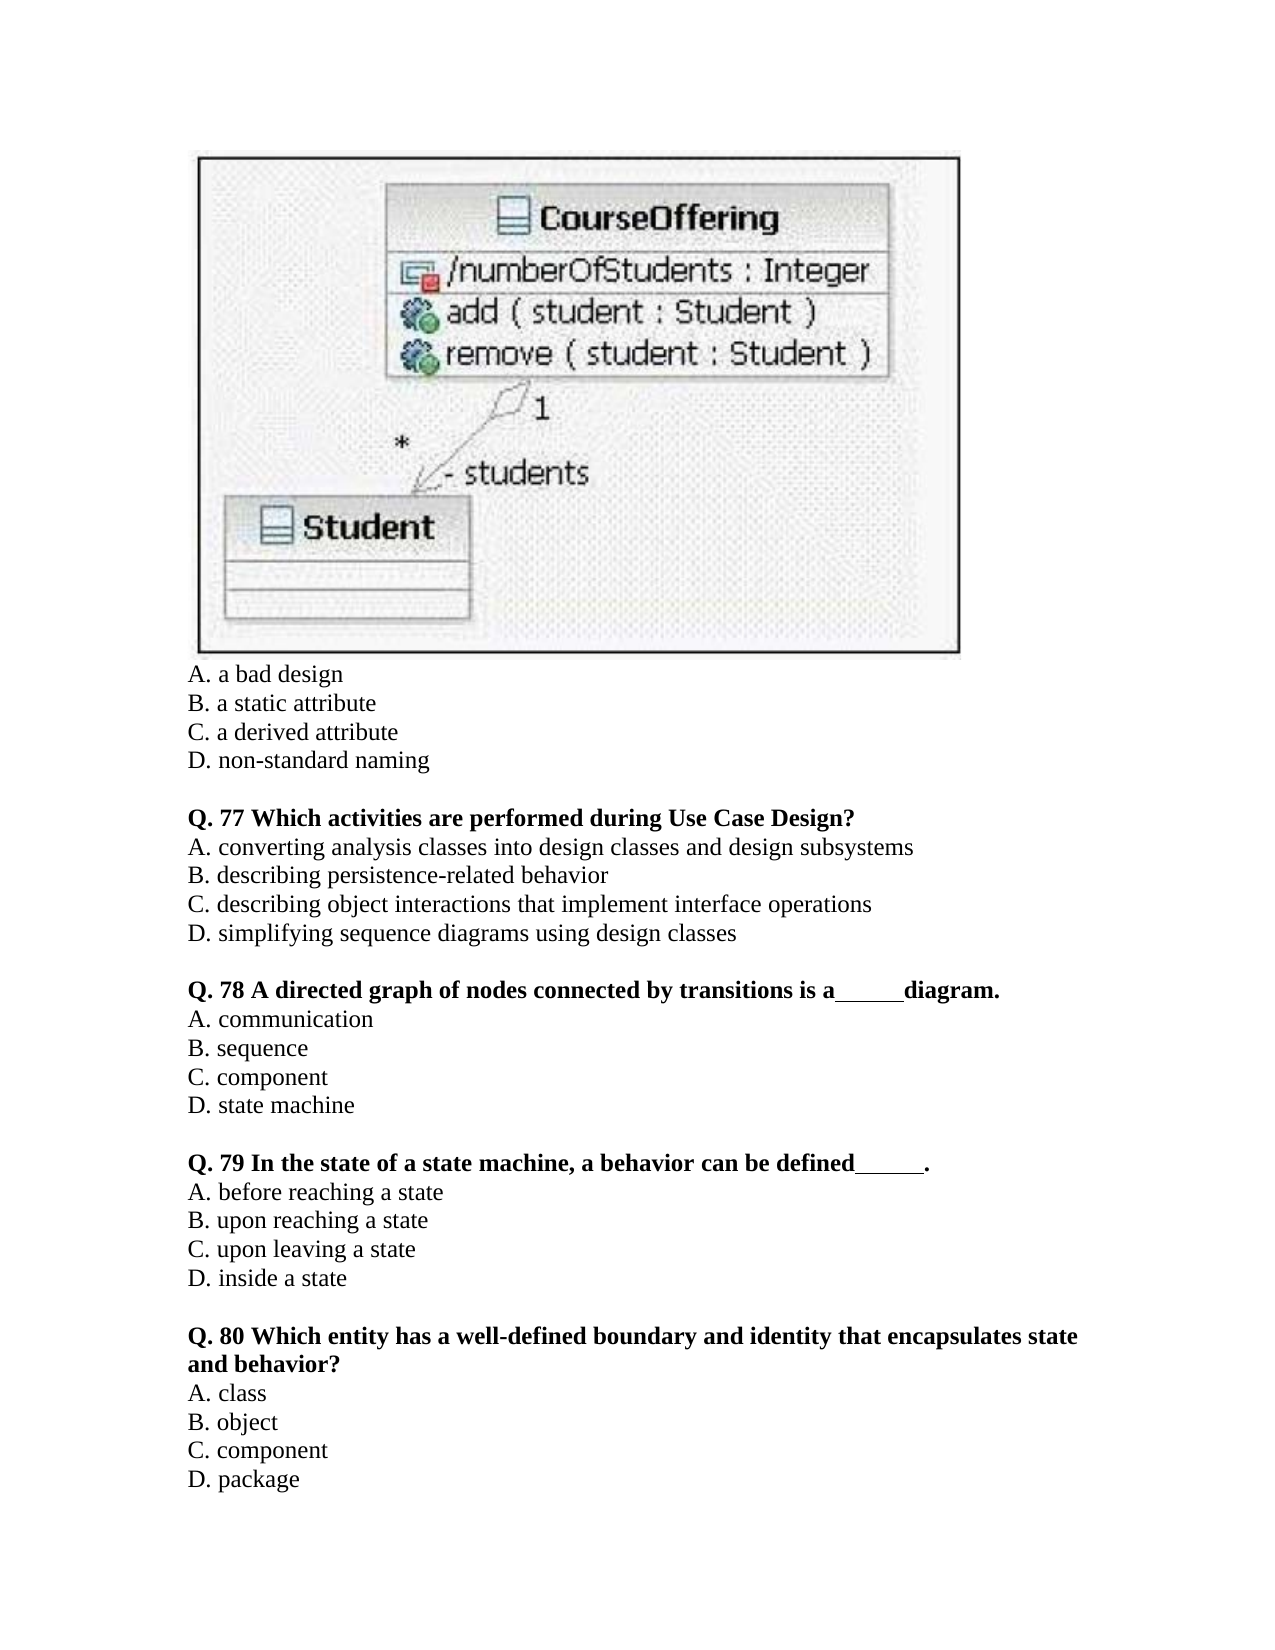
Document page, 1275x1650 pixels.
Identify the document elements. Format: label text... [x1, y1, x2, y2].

picture [187, 150, 962, 660]
list inside a state [187, 1263, 1098, 1292]
list object [187, 1407, 1098, 1436]
list package [187, 1464, 1098, 1493]
list component [187, 1062, 1098, 1091]
list non-standard naming [187, 746, 1098, 774]
list describing persistence-related behavior [187, 861, 1098, 889]
list before reaching a state [187, 1177, 1098, 1206]
subtitle Q. 79 In the state of a state machine, a behavior can be defined . [187, 1148, 1098, 1177]
list a derived attribute [187, 717, 1098, 746]
list communication [187, 1004, 1098, 1033]
list upon reaching a state [187, 1206, 1098, 1234]
list upon leaving a state [187, 1234, 1098, 1263]
list a static attribute [187, 688, 1098, 717]
list class [187, 1378, 1098, 1407]
subtitle Q. 80 Which entity has a well-defined boundary and identity that encapsulates state and behavior? [187, 1321, 1081, 1378]
subtitle Q. 77 Which activities are performed during Use Case Design? [187, 803, 1098, 832]
list state machine [187, 1091, 1098, 1119]
list component [187, 1436, 1098, 1464]
list converting analysis classes into design classes and design subsystems [187, 832, 1098, 861]
list simplifying sequence diagrams using design classes [187, 918, 1098, 947]
list sequence [187, 1033, 1098, 1062]
subtitle Q. 78 A directed graph of nodes connected by transitions is a diagram. [187, 976, 1098, 1004]
list a bad design [187, 659, 1098, 688]
list describing object interactions that implement interface operations [187, 889, 1098, 918]
